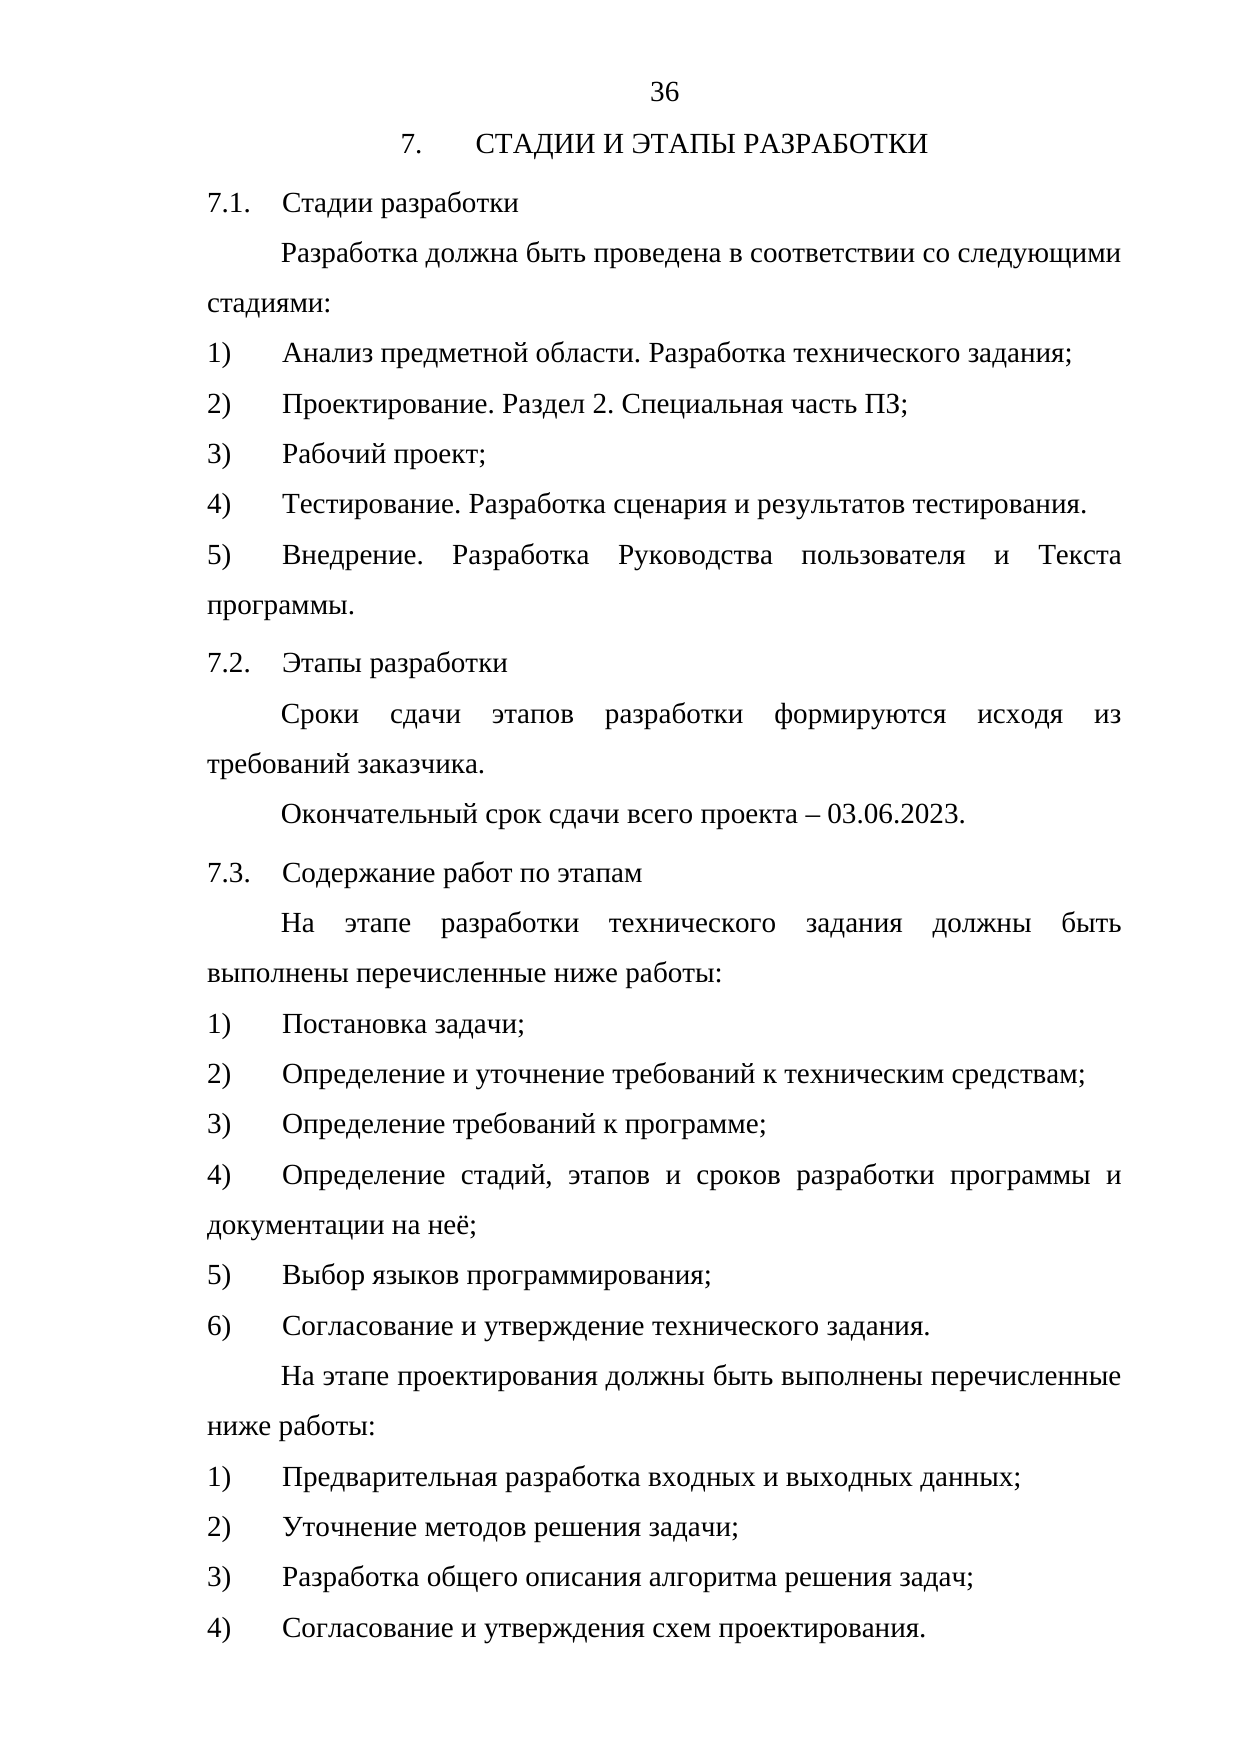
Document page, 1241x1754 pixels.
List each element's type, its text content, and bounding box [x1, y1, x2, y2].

text Разработка должна быть проведена в соответствии со следующими стадиями: [207, 235, 1122, 319]
list Определение требований к программе; [207, 1107, 1122, 1140]
list Выбор языков программирования; [207, 1257, 1122, 1291]
list Постановка задачи; [207, 1006, 1122, 1039]
list Разработка общего описания алгоритма решения задач; [207, 1559, 1122, 1593]
subtitle СТАДИИ И ЭТАПЫ РАЗРАБОТКИ [207, 126, 1122, 160]
list Согласование и утверждения схем проектирования. [207, 1610, 1122, 1643]
list Тестирование. Разработка сценария и результатов тестирования. [207, 487, 1122, 520]
list Рабочий проект; [207, 436, 1122, 470]
text Окончательный срок сдачи всего проекта – 03.06.2023. [207, 797, 1122, 830]
list Проектирование. Раздел 2. Специальная часть ПЗ; [207, 386, 1122, 419]
subtitle Содержание работ по этапам [207, 855, 1122, 888]
text Сроки сдачи этапов разработки формируются исходя из требований заказчика. [207, 696, 1122, 780]
list Внедрение. Разработка Руководства пользователя и Текста программы. [207, 537, 1122, 621]
list Анализ предметной области. Разработка технического задания; [207, 336, 1122, 369]
subtitle Стадии разработки [207, 185, 1122, 218]
list Определение стадий, этапов и сроков разработки программы и документации на неё; [207, 1157, 1122, 1241]
list Определение и уточнение требований к техническим средствам; [207, 1056, 1122, 1090]
list Уточнение методов решения задачи; [207, 1509, 1122, 1543]
subtitle Этапы разработки [207, 646, 1122, 679]
text На этапе проектирования должны быть выполнены перечисленные ниже работы: [207, 1358, 1122, 1442]
list Предварительная разработка входных и выходных данных; [207, 1459, 1122, 1492]
list Согласование и утверждение технического задания. [207, 1308, 1122, 1341]
text На этапе разработки технического задания должны быть выполнены перечисленные ниже работы: [207, 905, 1122, 989]
